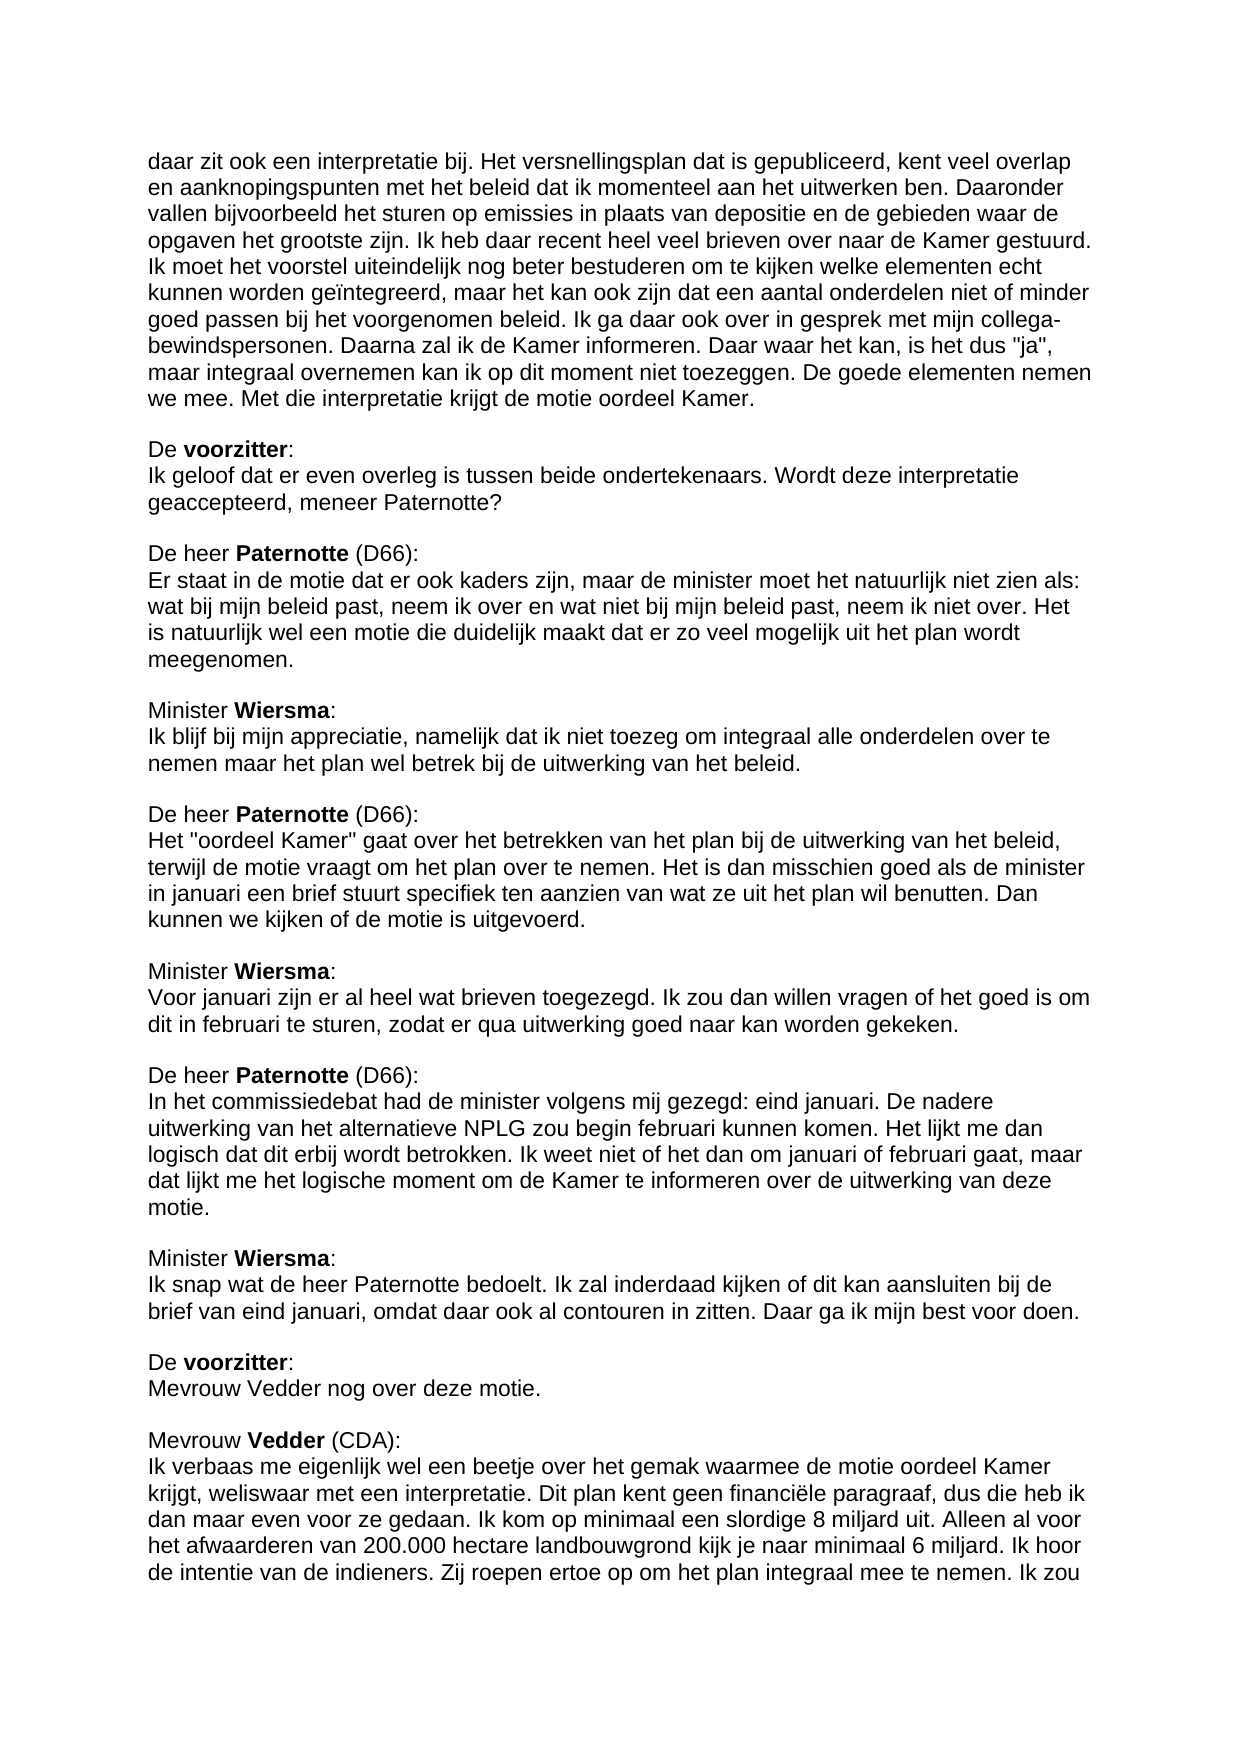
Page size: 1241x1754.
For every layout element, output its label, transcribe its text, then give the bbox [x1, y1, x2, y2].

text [148, 148, 1093, 411]
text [148, 1427, 1093, 1585]
text De heer Paternotte (D66): Er staat in de motie dat er ook kaders zijn, maar de minister moet het natuurlijk niet zien als: wat bij mijn beleid past, neem ik over en wat niet bij mijn beleid past, neem ik niet over. Het is natuurlijk wel een motie die duidelijk maakt dat er zo veel mogelijk uit het plan wordt meegenomen. [148, 540, 1093, 672]
text Minister Wiersma: Ik blijf bij mijn appreciatie, namelijk dat ik niet toezeg om integraal alle onderdelen over te nemen maar het plan wel betrek bij de uitwerking van het beleid. [148, 697, 1093, 776]
text Minister Wiersma: Ik snap wat de heer Paternotte bedoelt. Ik zal inderdaad kijken of dit kan aansluiten bij de brief van eind januari, omdat daar ook al contouren in zitten. Daar ga ik mijn best voor doen. [148, 1245, 1093, 1324]
text Minister Wiersma: Voor januari zijn er al heel wat brieven toegezegd. Ik zou dan willen vragen of het goed is om dit in februari te sturen, zodat er qua uitwerking goed naar kan worden gekeken. [148, 958, 1093, 1037]
text De voorzitter: Mevrouw Vedder nog over deze motie. [148, 1349, 1093, 1402]
text De heer Paternotte (D66): In het commissiedebat had de minister volgens mij gezegd: eind januari. De nadere uitwerking van het alternatieve NPLG zou begin februari kunnen komen. Het lijkt me dan logisch dat dit erbij wordt betrokken. Ik weet niet of het dan om januari of februari gaat, maar dat lijkt me het logische moment om de Kamer te informeren over de uitwerking van deze motie. [148, 1062, 1093, 1220]
text De voorzitter: Ik geloof dat er even overleg is tussen beide ondertekenaars. Wordt deze interpretatie geaccepteerd, meneer Paternotte? [148, 436, 1093, 515]
text De heer Paternotte (D66): Het "oordeel Kamer" gaat over het betrekken van het plan bij de uitwerking van het beleid, terwijl de motie vraagt om het plan over te nemen. Het is dan misschien goed als de minister in januari een brief stuurt specifiek ten aanzien van wat ze uit het plan wil benutten. Dan kunnen we kijken of de motie is uitgevoerd. [148, 801, 1093, 933]
